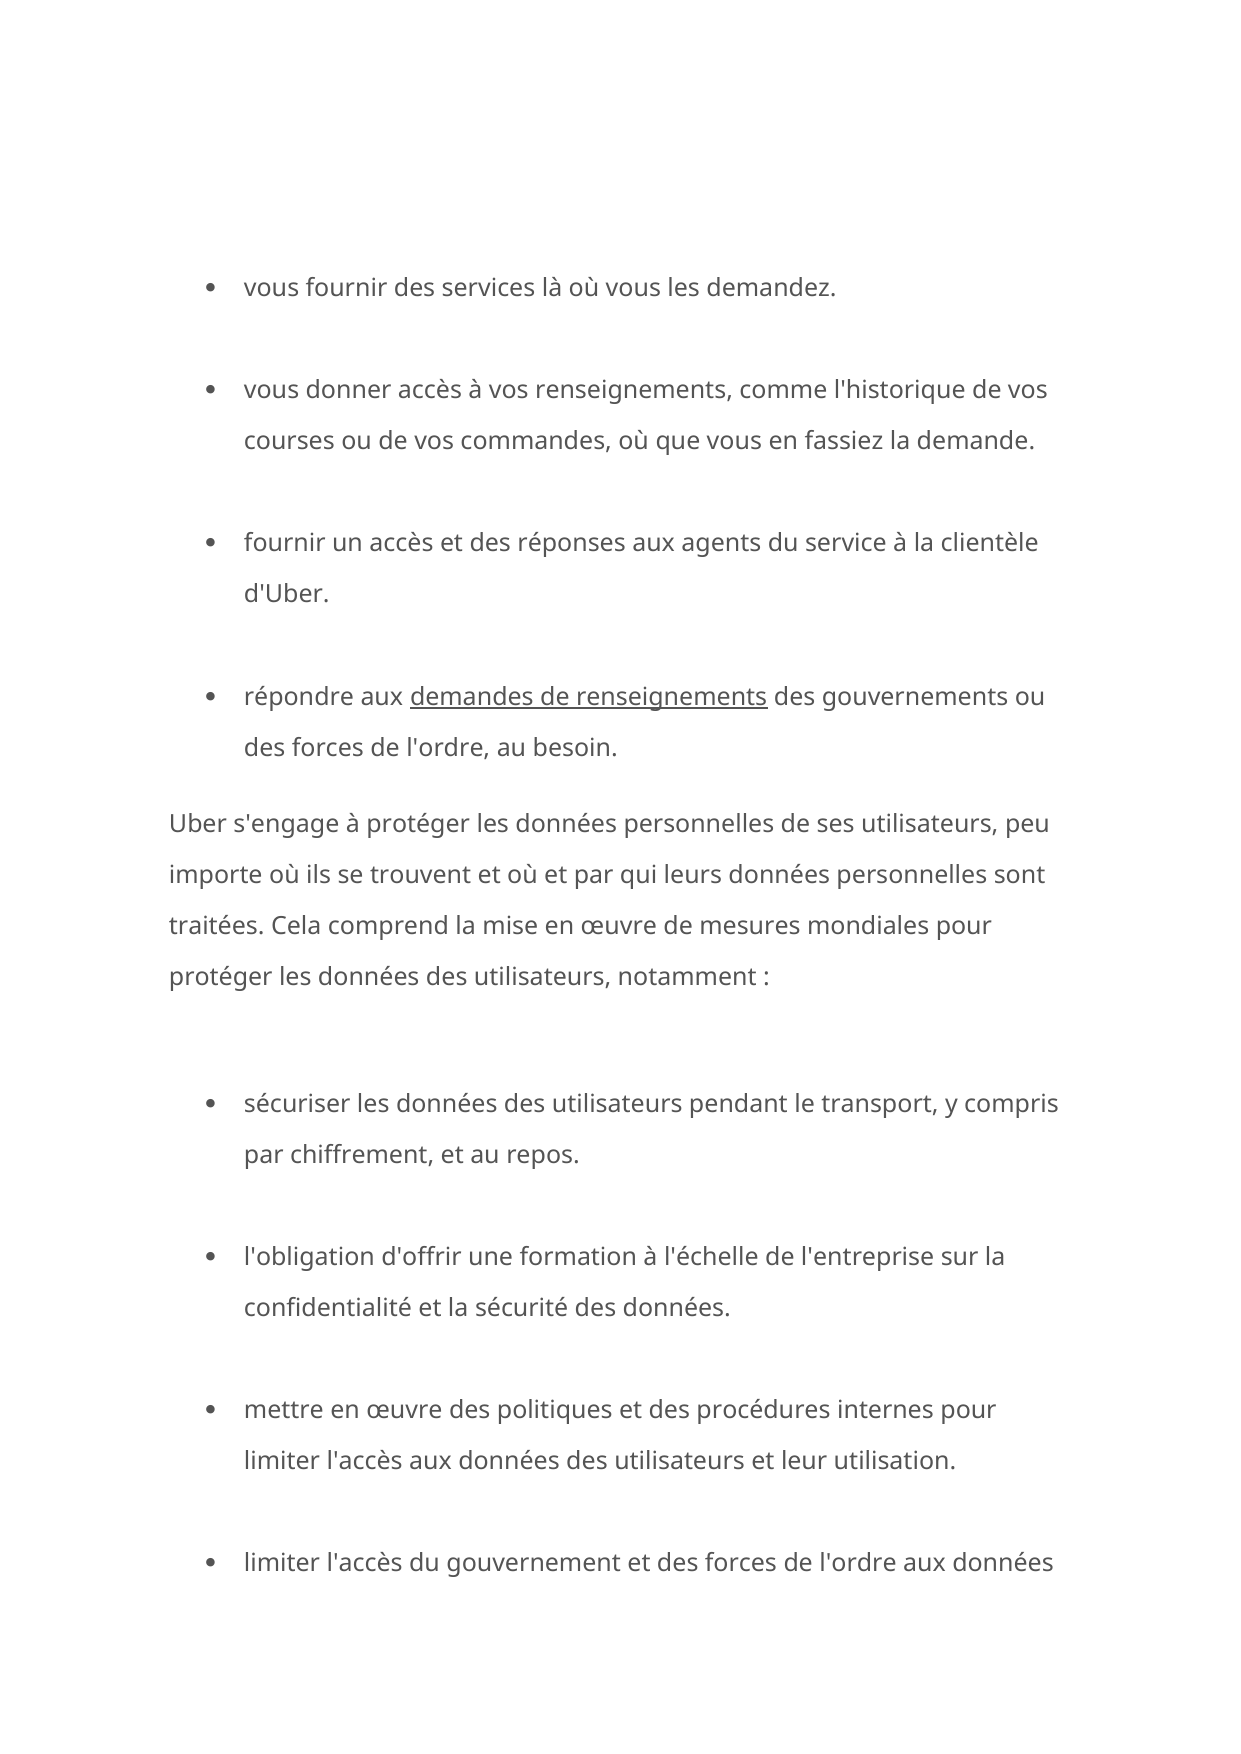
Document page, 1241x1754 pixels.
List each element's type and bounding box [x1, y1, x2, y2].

table_cell [150, 150, 1089, 1590]
